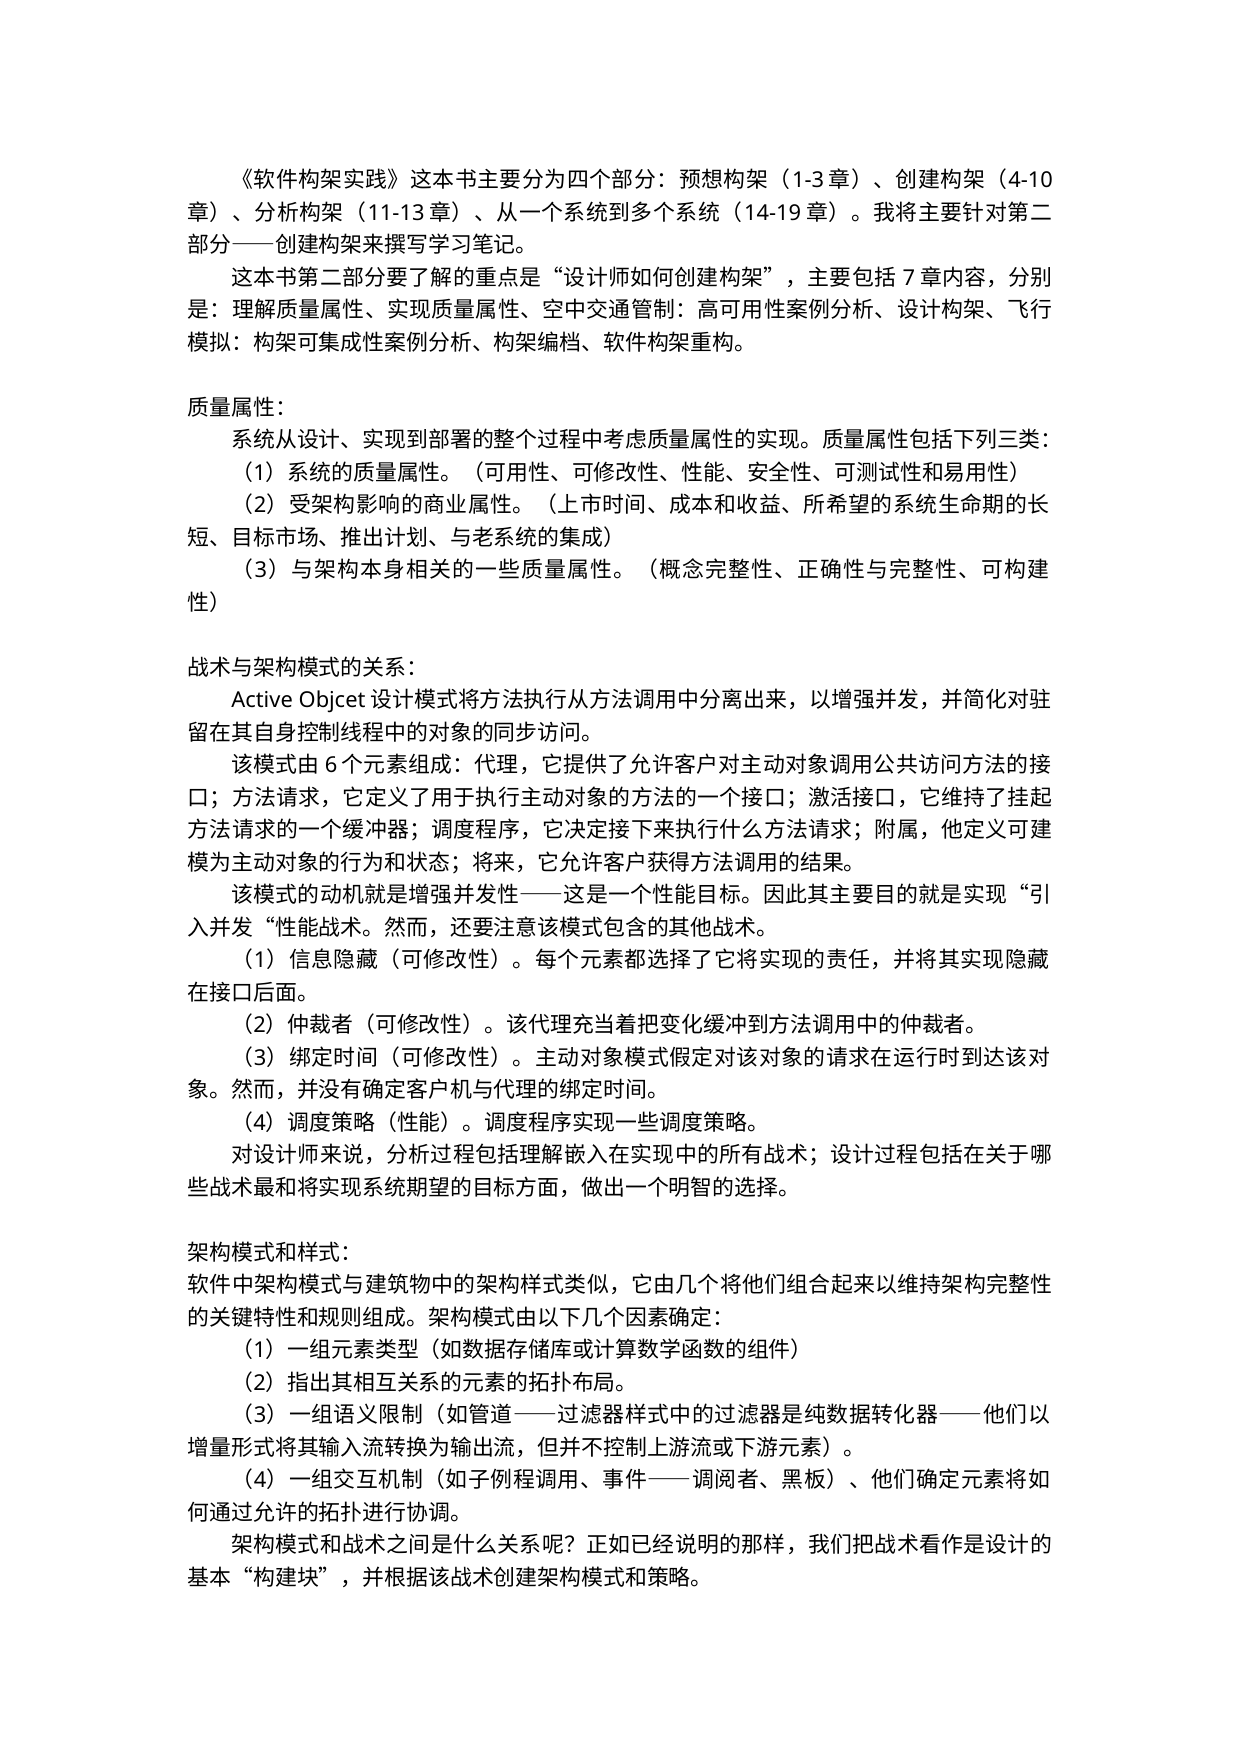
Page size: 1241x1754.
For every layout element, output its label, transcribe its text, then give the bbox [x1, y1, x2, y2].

text 对设计师来说，分析过程包括理解嵌入在实现中的所有战术；设计过程包括在关于哪些战术最和将实现系统期望的目标方面，做出一个明智的选择。 [187, 1137, 1053, 1202]
text 这本书第二部分要了解的重点是“设计师如何创建构架”，主要包括7章内容，分别是：理解质量属性、实现质量属性、空中交通管制：高可用性案例分析、设计构架、飞行模拟：构架可集成性案例分析、构架编档、软件构架重构。 [187, 259, 1053, 357]
text 战术与架构模式的关系： [187, 649, 1053, 682]
text 该模式由6个元素组成：代理，它提供了允许客户对主动对象调用公共访问方法的接口；方法请求，它定义了用于执行主动对象的方法的一个接口；激活接口，它维持了挂起方法请求的一个缓冲器；调度程序，它决定接下来执行什么方法请求；附属，他定义可建模为主动对象的行为和状态；将来，它允许客户获得方法调用的结果。 [187, 747, 1053, 877]
text （4）一组交互机制（如子例程调用、事件——调阅者、黑板）、他们确定元素将如何通过允许的拓扑进行协调。 [187, 1462, 1053, 1527]
text （4）调度策略（性能）。调度程序实现一些调度策略。 [187, 1104, 1053, 1137]
text （3）与架构本身相关的一些质量属性。（概念完整性、正确性与完整性、可构建性） [187, 552, 1053, 617]
text 该模式的动机就是增强并发性——这是一个性能目标。因此其主要目的就是实现“引入并发“性能战术。然而，还要注意该模式包含的其他战术。 [187, 877, 1053, 942]
text 软件中架构模式与建筑物中的架构样式类似，它由几个将他们组合起来以维持架构完整性的关键特性和规则组成。架构模式由以下几个因素确定： [187, 1267, 1053, 1332]
text 架构模式和样式： [187, 1234, 1053, 1267]
text （2）指出其相互关系的元素的拓扑布局。 [187, 1364, 1053, 1397]
text （3）绑定时间（可修改性）。主动对象模式假定对该对象的请求在运行时到达该对象。然而，并没有确定客户机与代理的绑定时间。 [187, 1039, 1053, 1104]
text （2）仲裁者（可修改性）。该代理充当着把变化缓冲到方法调用中的仲裁者。 [187, 1007, 1053, 1039]
text （1）系统的质量属性。（可用性、可修改性、性能、安全性、可测试性和易用性） [187, 454, 1053, 487]
text 架构模式和战术之间是什么关系呢？正如已经说明的那样，我们把战术看作是设计的基本“构建块”，并根据该战术创建架构模式和策略。 [187, 1527, 1053, 1592]
text Active Objcet设计模式将方法执行从方法调用中分离出来，以增强并发，并简化对驻留在其自身控制线程中的对象的同步访问。 [187, 682, 1053, 747]
text 系统从设计、实现到部署的整个过程中考虑质量属性的实现。质量属性包括下列三类： [187, 422, 1053, 454]
text （3）一组语义限制（如管道——过滤器样式中的过滤器是纯数据转化器——他们以增量形式将其输入流转换为输出流，但并不控制上游流或下游元素）。 [187, 1397, 1053, 1462]
text （1）信息隐藏（可修改性）。每个元素都选择了它将实现的责任，并将其实现隐藏在接口后面。 [187, 942, 1053, 1007]
text （2）受架构影响的商业属性。（上市时间、成本和收益、所希望的系统生命期的长短、目标市场、推出计划、与老系统的集成） [187, 487, 1053, 552]
text 质量属性： [187, 389, 1053, 422]
text （1）一组元素类型（如数据存储库或计算数学函数的组件） [187, 1332, 1053, 1364]
text 《软件构架实践》这本书主要分为四个部分：预想构架（1-3章）、创建构架（4-10章）、分析构架（11-13章）、从一个系统到多个系统（14-19章）。我将主要针对第二部分——创建构架来撰写学习笔记。 [187, 162, 1053, 259]
